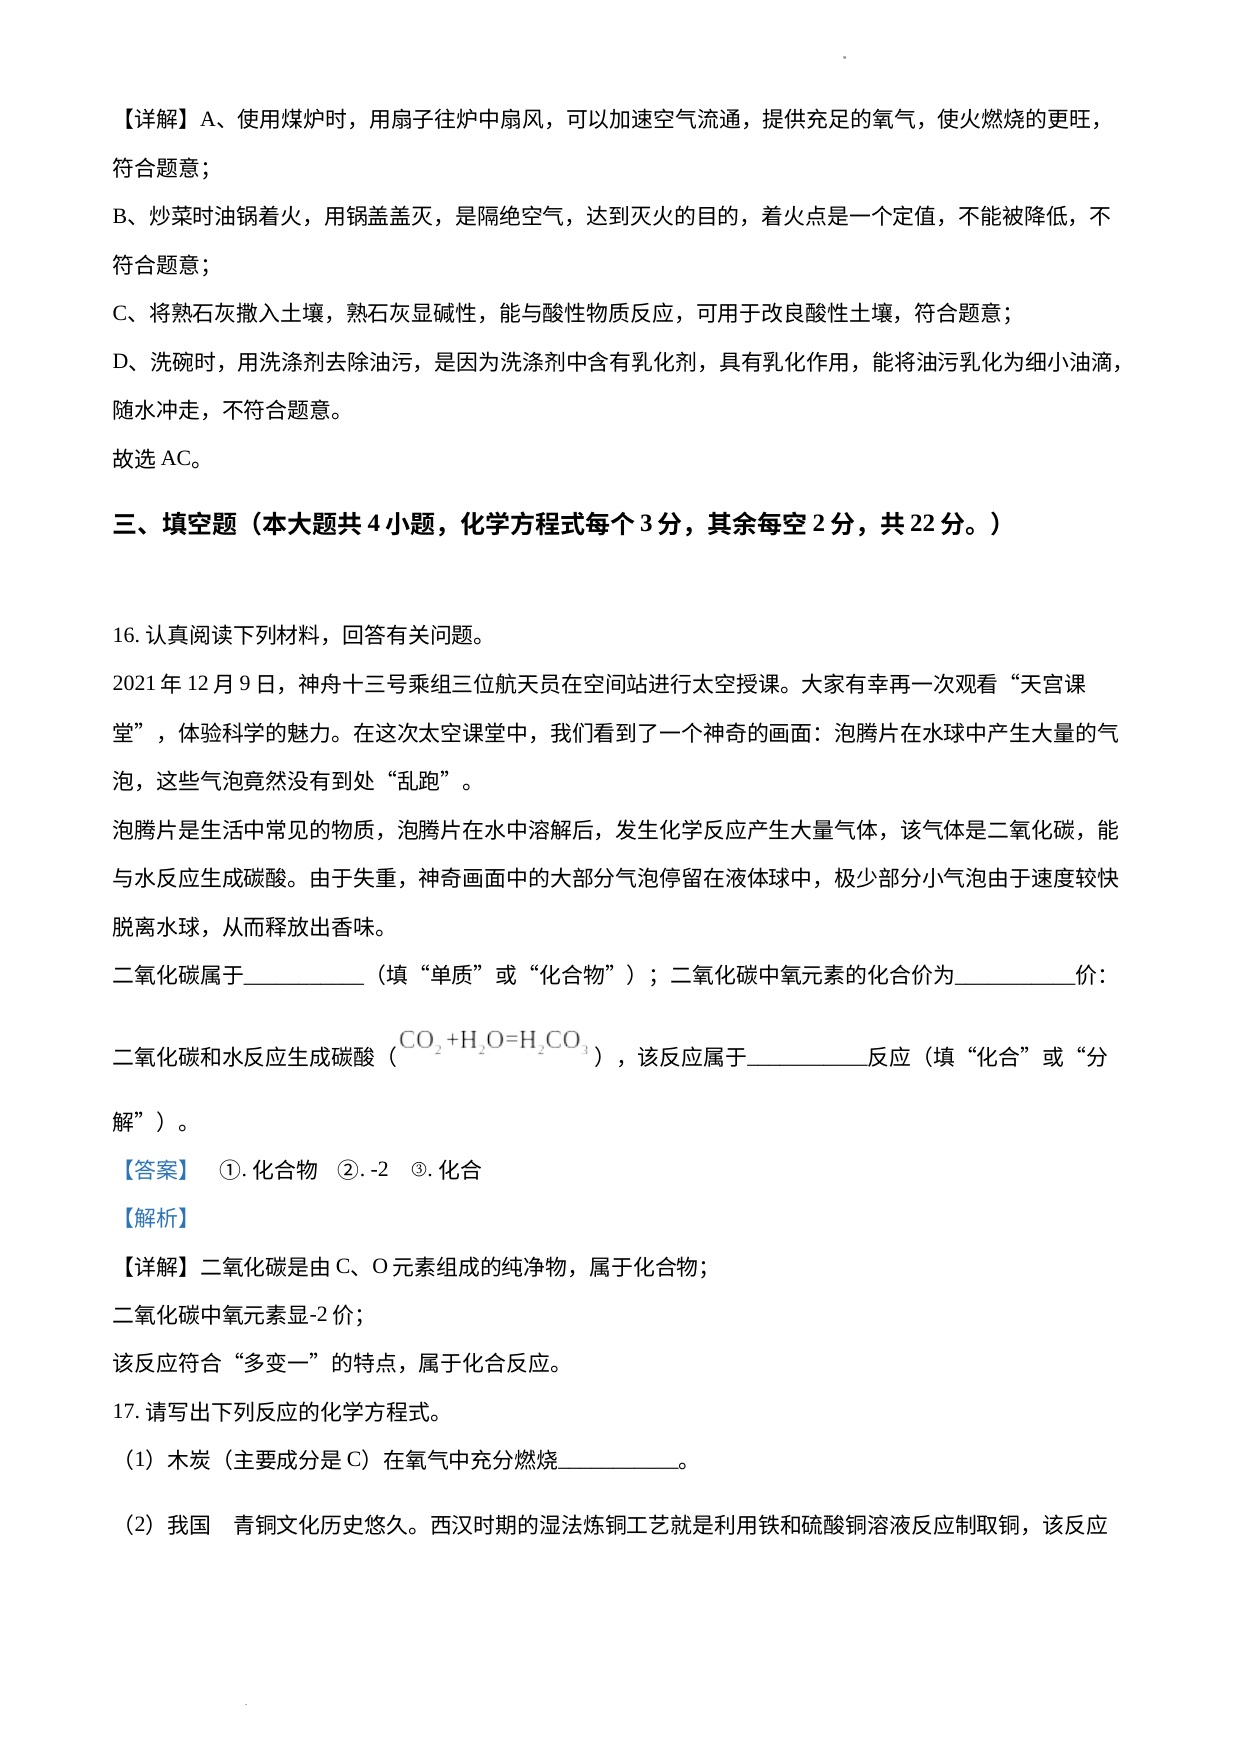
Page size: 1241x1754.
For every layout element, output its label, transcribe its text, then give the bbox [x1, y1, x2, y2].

text 二氧化碳中氧元素显-2价； [112, 1298, 1128, 1330]
text 【解析】 [112, 1201, 1128, 1233]
text 故选AC。 [112, 441, 1128, 474]
text 【详解】二氧化碳是由C、O元素组成的纯净物，属于化合物； [112, 1249, 1128, 1282]
text 泡腾片是生活中常见的物质，泡腾片在水中溶解后，发生化学反应产生大量气体，该气体是二氧化碳，能与水反应生成碳酸。由于失重，神奇画面中的大部分气泡停留在液体球中，极少部分小气泡由于速度较快脱离水球，从而释放出香味。 [112, 812, 1128, 942]
text 二氧化碳属于___________（填“单质”或“化合物”）；二氧化碳中氧元素的化合价为___________价：二氧化碳和水反应生成碳酸（），该反应属于___________反应（填“化合”或“分解”）。 [112, 958, 1128, 1137]
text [112, 1491, 1128, 1556]
text 17. 请写出下列反应的化学方程式。 [112, 1394, 1128, 1427]
text 16. 认真阅读下列材料，回答有关问题。 [112, 618, 1128, 651]
text 【详解】A、使用煤炉时，用扇子往炉中扇风，可以加速空气流通，提供充足的氧气，使火燃烧的更旺，符合题意； [112, 102, 1128, 183]
text 2021年12月9日，神舟十三号乘组三位航天员在空间站进行太空授课。大家有幸再一次观看“天宫课堂”，体验科学的魅力。在这次太空课堂中，我们看到了一个神奇的画面：泡腾片在水球中产生大量的气泡，这些气泡竟然没有到处“乱跑”。 [112, 666, 1128, 796]
text （1）木炭（主要成分是C）在氧气中充分燃烧___________。 [112, 1443, 1128, 1475]
text 该反应符合“多变一”的特点，属于化合反应。 [112, 1346, 1128, 1378]
text 【答案】 ①. 化合物 ②. -2 ③. 化合 [112, 1153, 1128, 1185]
text C、将熟石灰撒入土壤，熟石灰显碱性，能与酸性物质反应，可用于改良酸性土壤，符合题意； [112, 296, 1128, 328]
text 三、填空题（本大题共4小题，化学方程式每个3分，其余每空2分，共22分。） [112, 490, 1128, 555]
text B、炒菜时油锅着火，用锅盖盖灭，是隔绝空气，达到灭火的目的，着火点是一个定值，不能被降低，不符合题意； [112, 199, 1128, 280]
text D、洗碗时，用洗涤剂去除油污，是因为洗涤剂中含有乳化剂，具有乳化作用，能将油污乳化为细小油滴，随水冲走，不符合题意。 [112, 344, 1128, 426]
